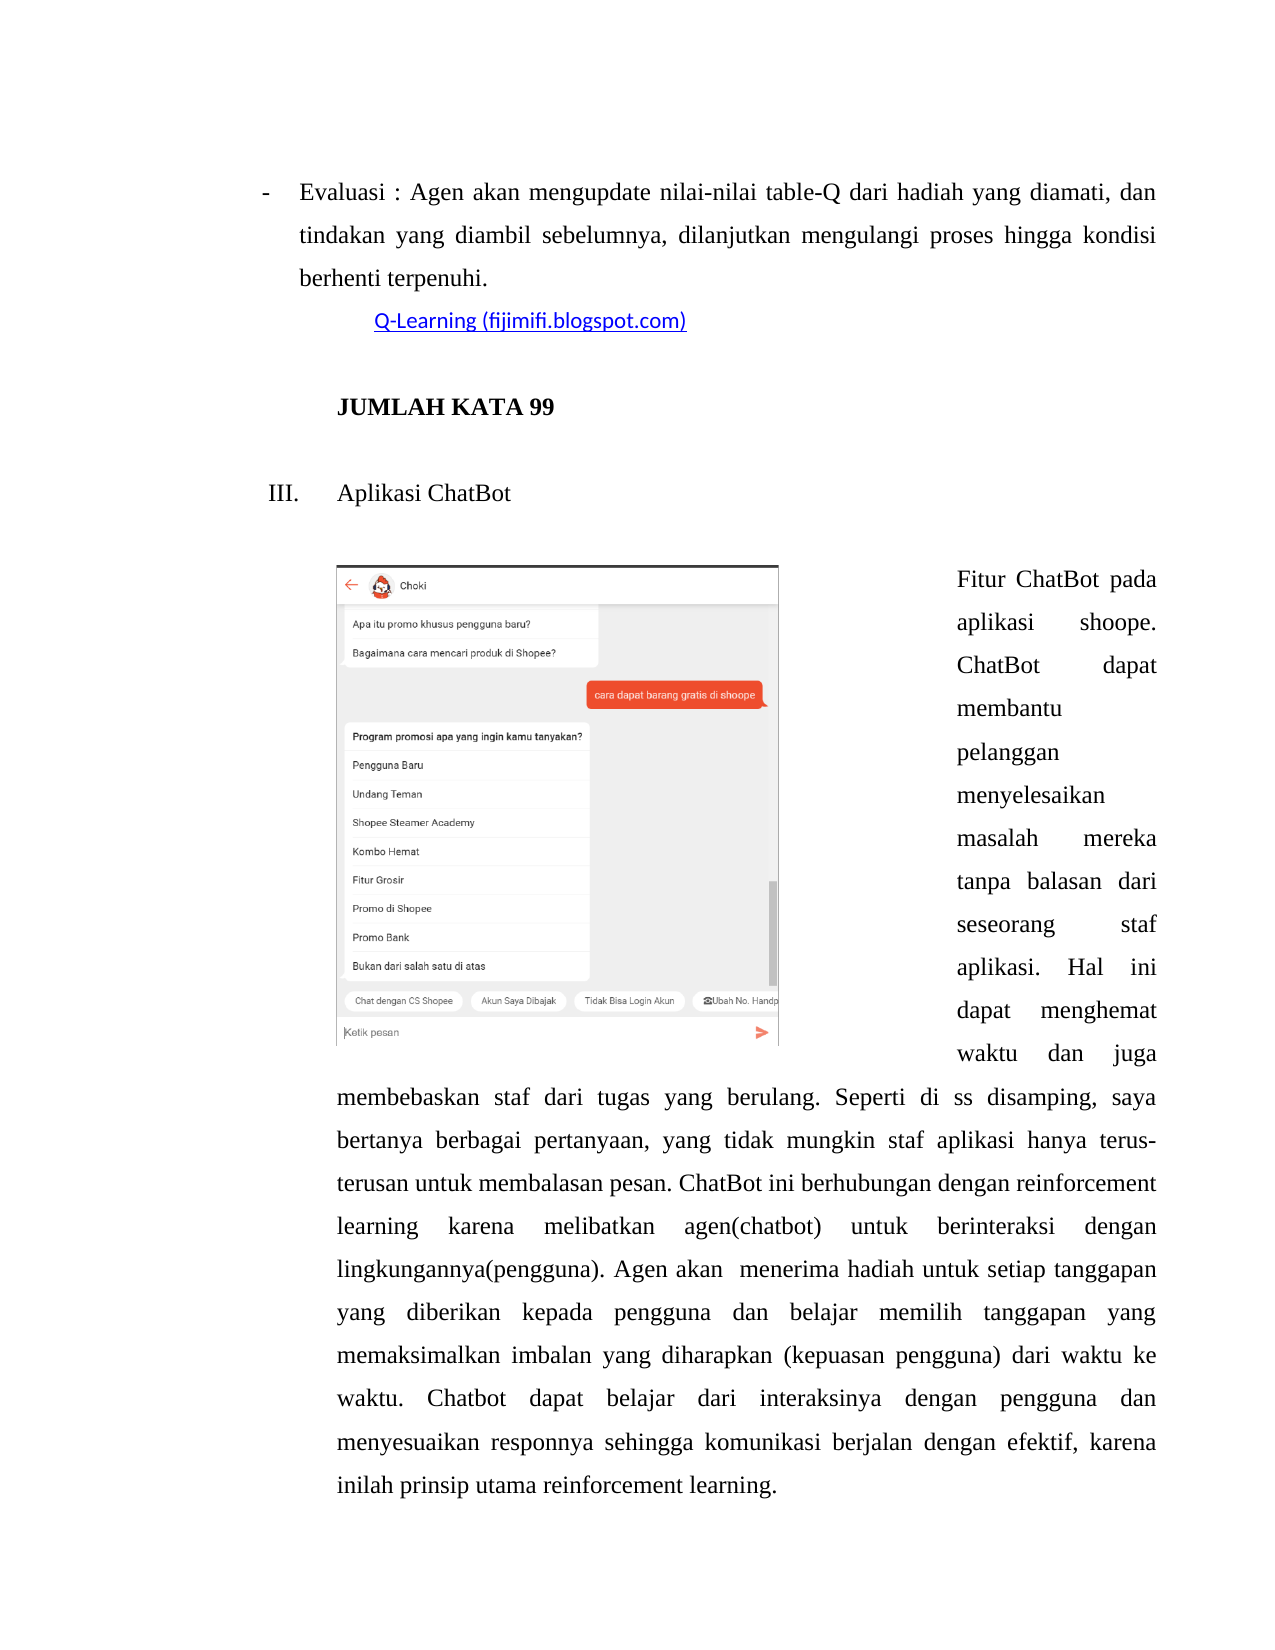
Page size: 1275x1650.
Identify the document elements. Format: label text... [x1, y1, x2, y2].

picture [336, 565, 779, 1046]
list JUMLAH KATA 99 [337, 392, 1157, 420]
list Aplikasi ChatBot [299, 478, 1157, 507]
list Evaluasi : Agen akan mengupdate nilai-nilai table-Q dari hadiah yang diamati, dan tindakan yang diambil sebelumnya, dilanjutkan mengulangi proses hingga kondisi berhenti terpenuhi. [262, 177, 1157, 292]
list Q-Learning (fijimifi.blogspot.com) [374, 307, 1157, 334]
